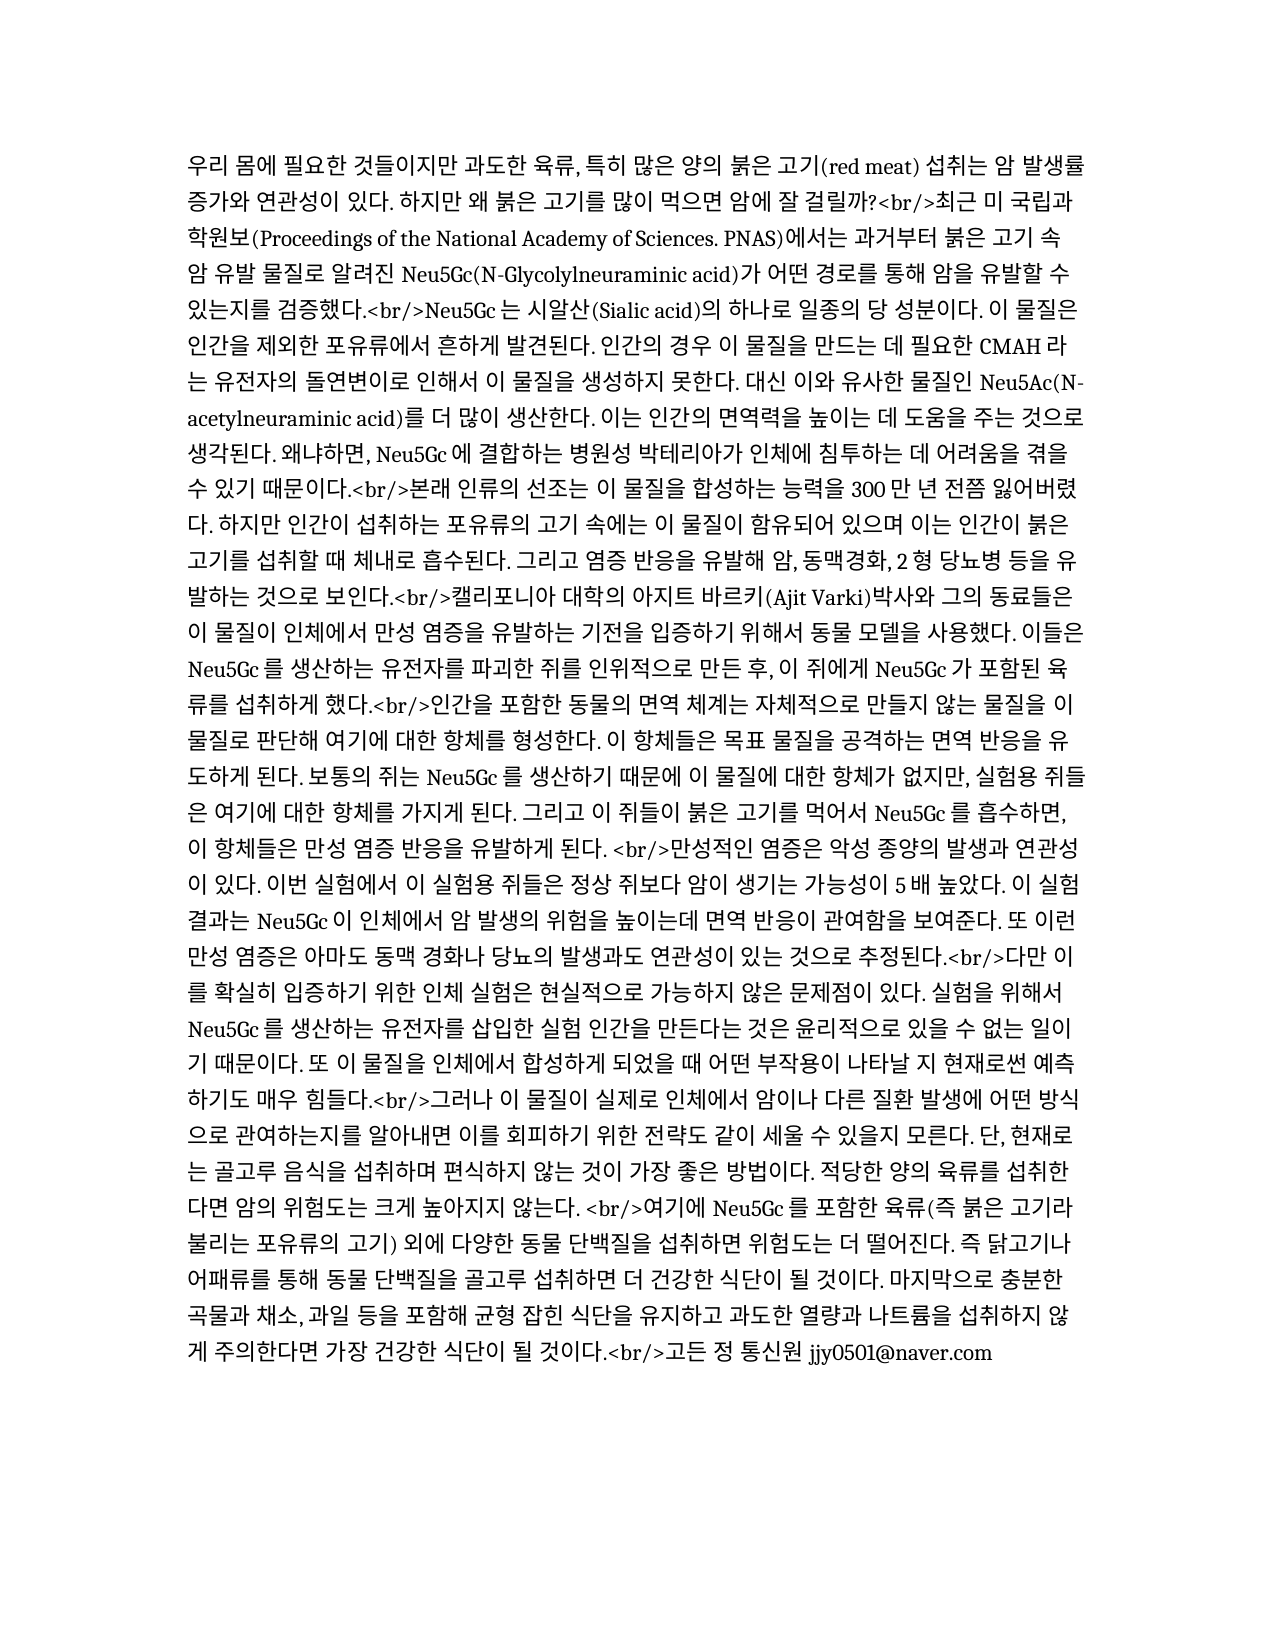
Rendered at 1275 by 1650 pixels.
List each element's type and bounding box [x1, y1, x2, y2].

text [187, 150, 1087, 1397]
